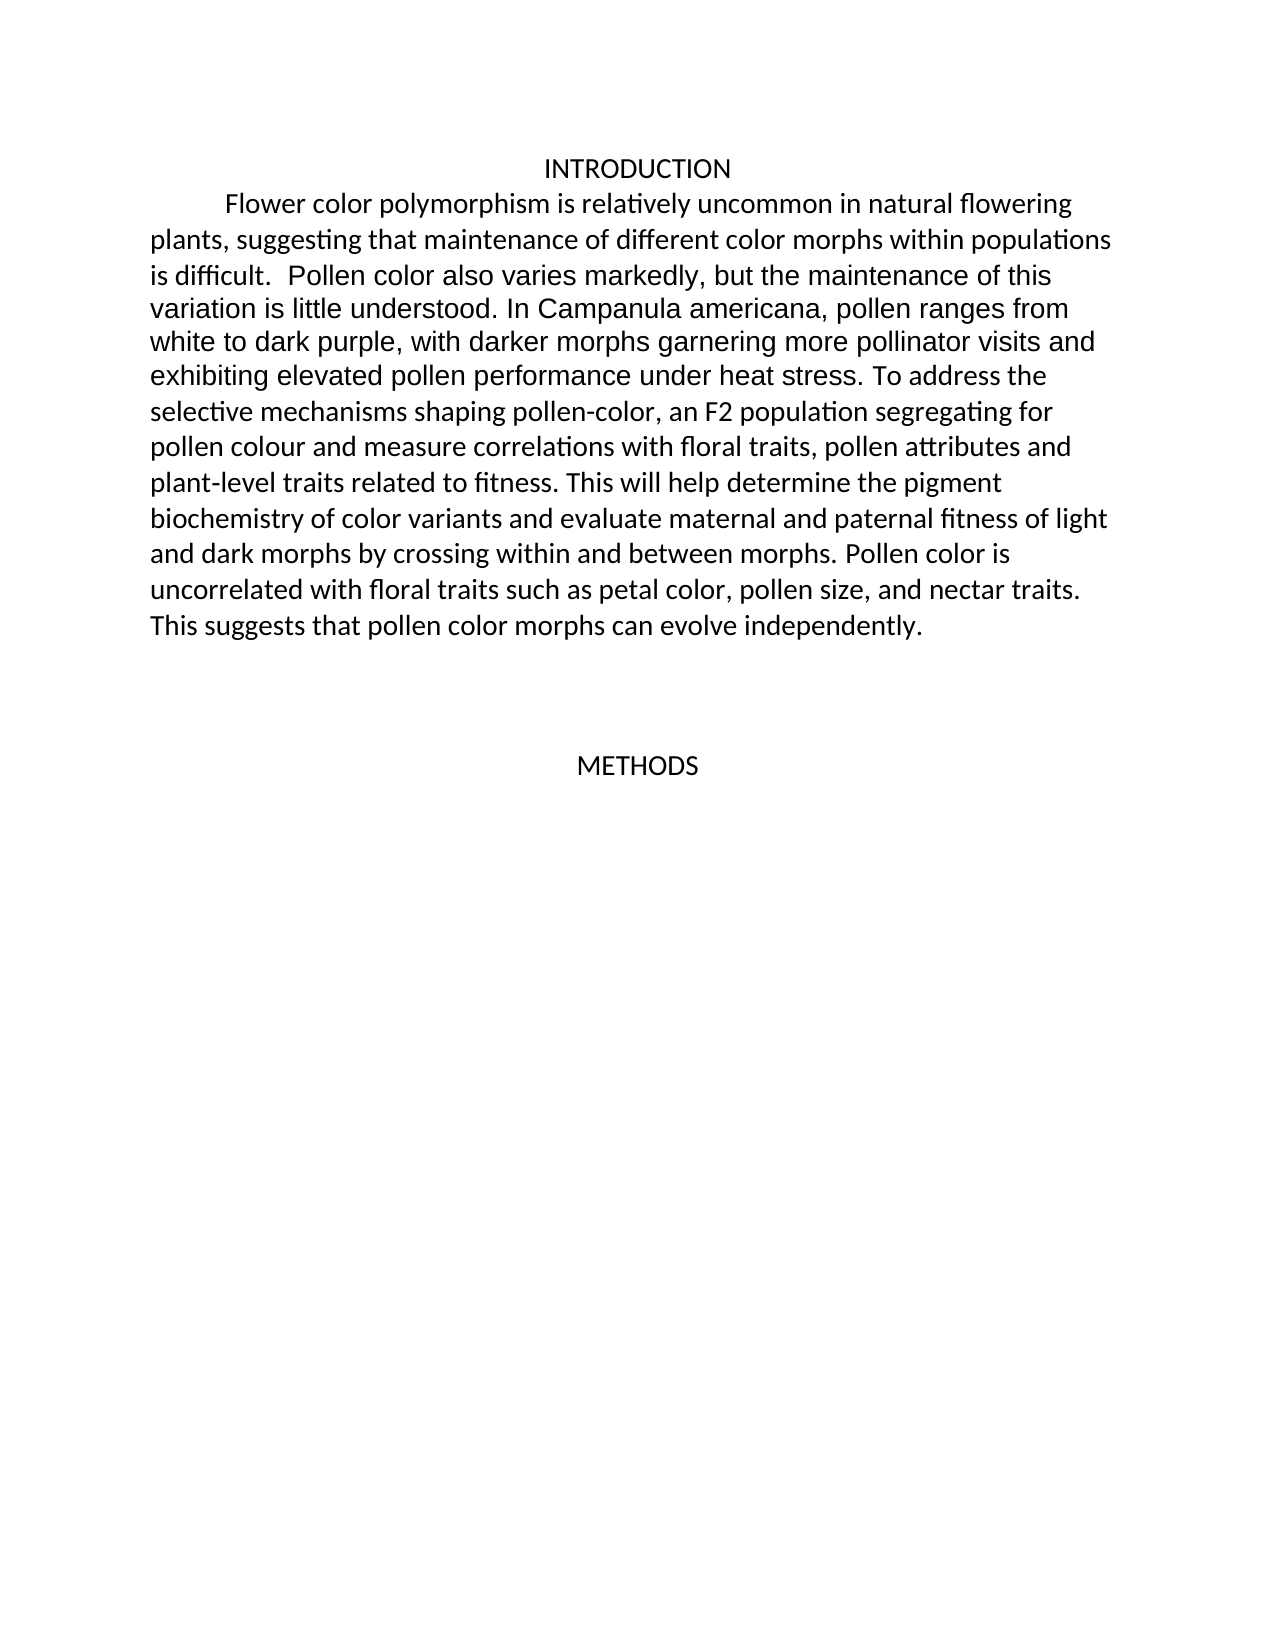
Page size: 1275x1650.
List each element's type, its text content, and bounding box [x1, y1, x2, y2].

text INTRODUCTION [150, 150, 1125, 186]
text METHODS [150, 747, 1125, 783]
text Flower color polymorphism is relatively uncommon in natural flowering plants, suggesting that maintenance of different color morphs within populations is difficult. Pollen color also varies markedly, but the maintenance of this variation is little understood. In Campanula americana, pollen ranges from white to dark purple, with darker morphs garnering more pollinator visits and exhibiting elevated pollen performance under heat stress. To address the selective mechanisms shaping pollen-color, an F2 population segregating for pollen colour and measure correlations with floral traits, pollen attributes and plant‐level traits related to fitness. This will help determine the pigment biochemistry of color variants and evaluate maternal and paternal fitness of light and dark morphs by crossing within and between morphs. Pollen color is uncorrelated with floral traits such as petal color, pollen size, and nectar traits. This suggests that pollen color morphs can evolve independently. [150, 186, 1125, 642]
